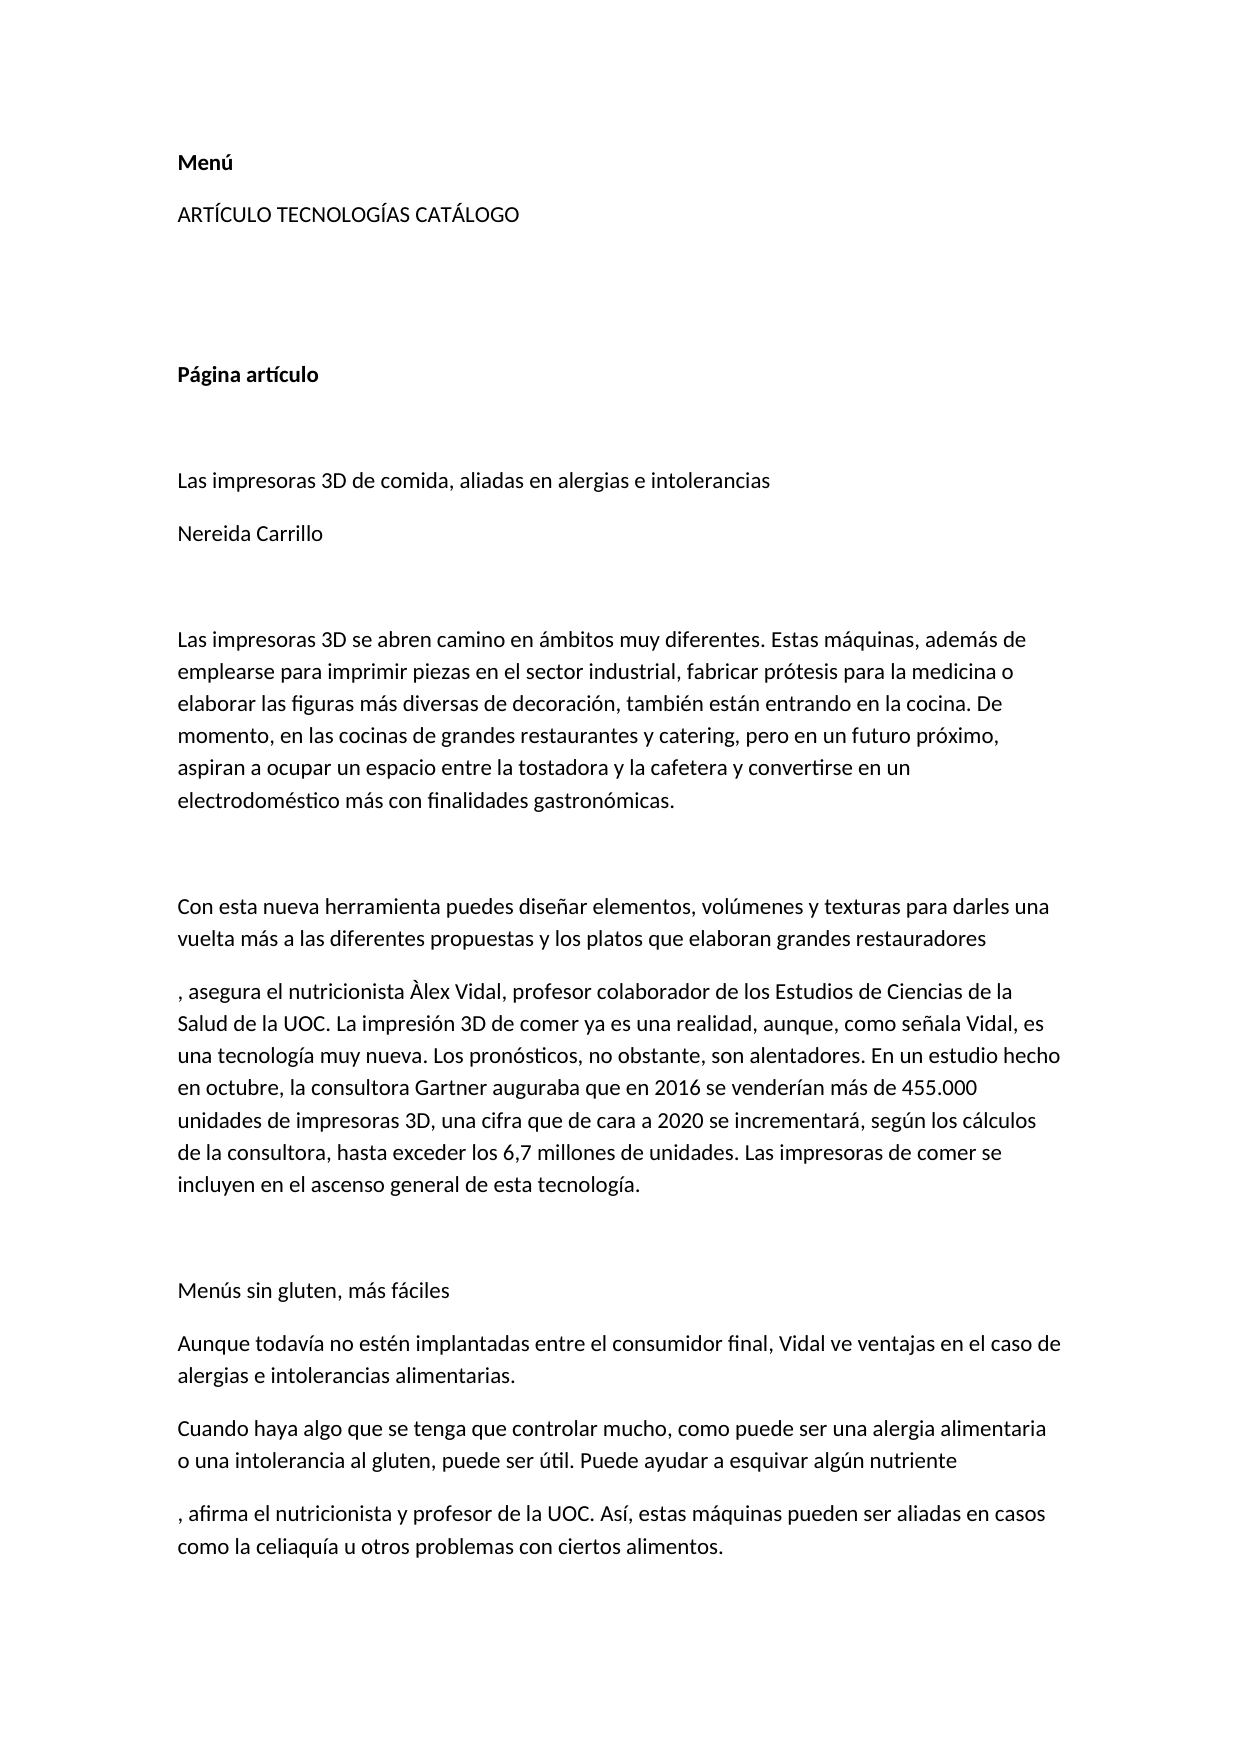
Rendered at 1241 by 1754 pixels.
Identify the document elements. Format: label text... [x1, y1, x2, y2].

text Con esta nueva herramienta puedes diseñar elementos, volúmenes y texturas para darles una vuelta más a las diferentes propuestas y los platos que elaboran grandes restauradores [177, 892, 1063, 952]
text Aunque todavía no estén implantadas entre el consumidor final, Vidal ve ventajas en el caso de alergias e intolerancias alimentarias. [177, 1329, 1063, 1389]
text , afirma el nutricionista y profesor de la UOC. Así, estas máquinas pueden ser aliadas en casos como la celiaquía u otros problemas con ciertos alimentos. [177, 1499, 1063, 1560]
text Las impresoras 3D se abren camino en ámbitos muy diferentes. Estas máquinas, además de emplearse para imprimir piezas en el sector industrial, fabricar prótesis para la medicina o elaborar las figuras más diversas de decoración, también están entrando en la cocina. De momento, en las cocinas de grandes restaurantes y catering, pero en un futuro próximo, aspiran a ocupar un espacio entre la tostadora y la cafetera y convertirse en un electrodoméstico más con finalidades gastronómicas. [177, 625, 1063, 814]
text Menús sin gluten, más fáciles [177, 1276, 1063, 1304]
text Cuando haya algo que se tenga que controlar mucho, como puede ser una alergia alimentaria o una intolerancia al gluten, puede ser útil. Puede ayudar a esquivar algún nutriente [177, 1414, 1063, 1474]
text Menú [177, 148, 1063, 176]
text Página artículo [177, 360, 1063, 388]
text Nereida Carrillo [177, 519, 1063, 547]
text ARTÍCULO TECNOLOGÍAS CATÁLOGO [177, 201, 1063, 229]
text , asegura el nutricionista Àlex Vidal, profesor colaborador de los Estudios de Ciencias de la Salud de la UOC. La impresión 3D de comer ya es una realidad, aunque, como señala Vidal, es una tecnología muy nueva. Los pronósticos, no obstante, son alentadores. En un estudio hecho en octubre, la consultora Gartner auguraba que en 2016 se venderían más de 455.000 unidades de impresoras 3D, una cifra que de cara a 2020 se incrementará, según los cálculos de la consultora, hasta exceder los 6,7 millones de unidades. Las impresoras de comer se incluyen en el ascenso general de esta tecnología. [177, 977, 1063, 1198]
text Las impresoras 3D de comida, aliadas en alergias e intolerancias [177, 466, 1063, 494]
